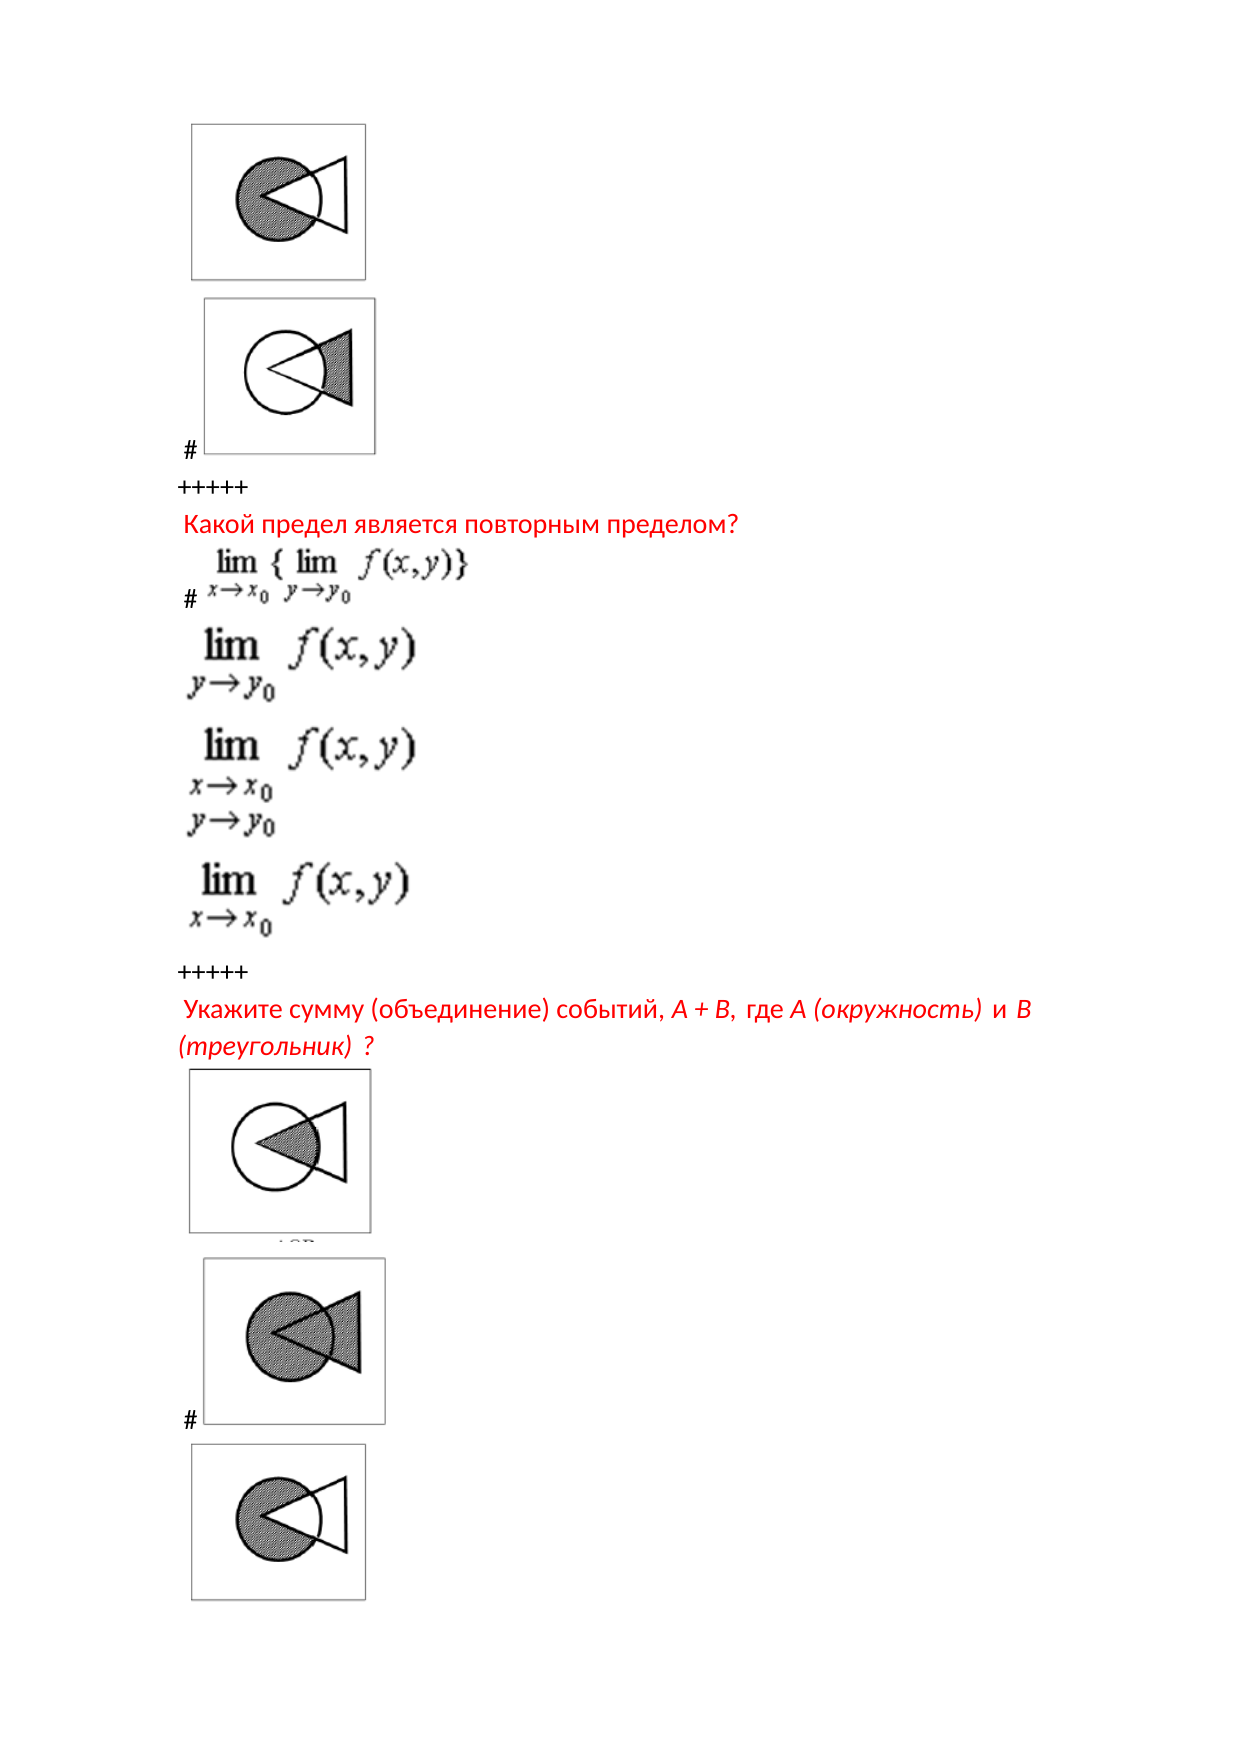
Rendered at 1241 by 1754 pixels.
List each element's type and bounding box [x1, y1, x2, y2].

picture [183, 1064, 384, 1242]
picture [197, 295, 381, 459]
picture [183, 618, 422, 709]
picture [183, 853, 418, 944]
picture [183, 718, 422, 844]
picture [183, 118, 372, 286]
picture [203, 542, 473, 609]
picture [197, 1251, 392, 1430]
text [177, 118, 1152, 1613]
picture [183, 1438, 372, 1606]
